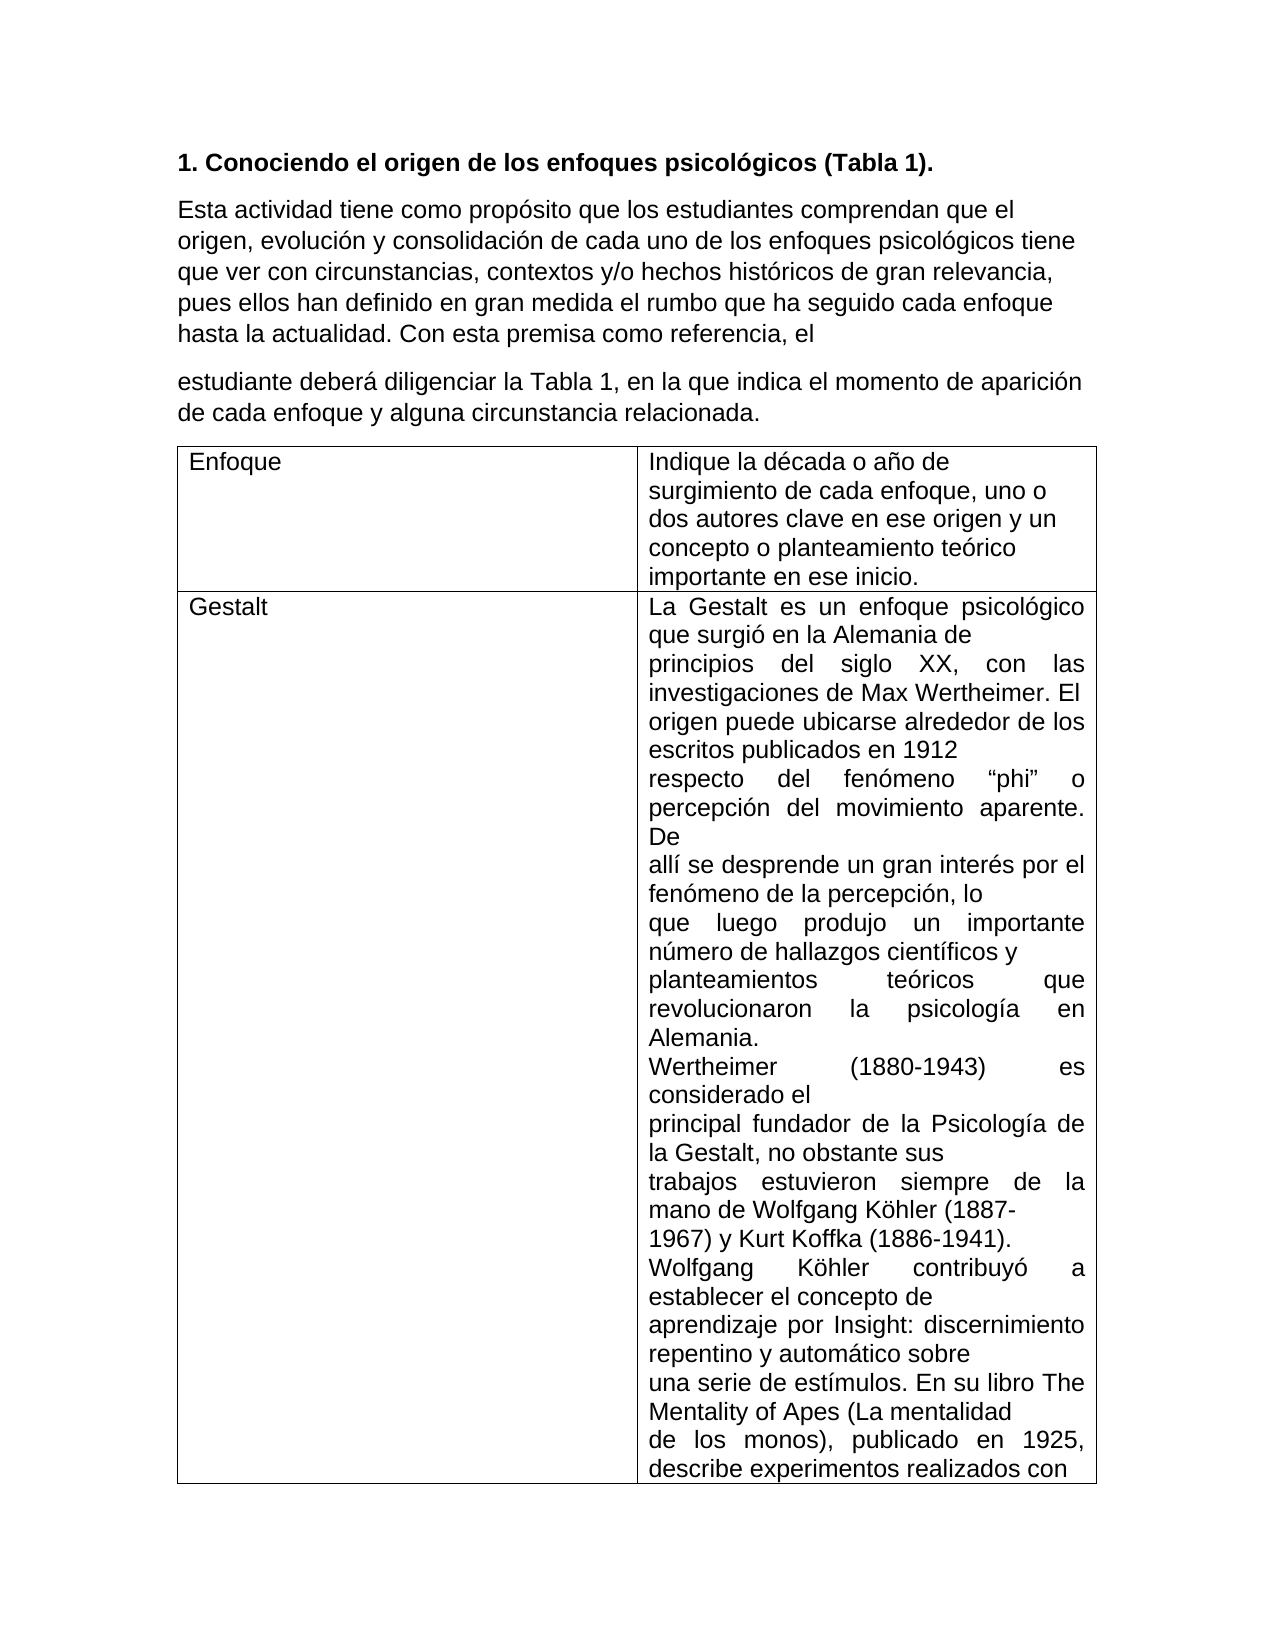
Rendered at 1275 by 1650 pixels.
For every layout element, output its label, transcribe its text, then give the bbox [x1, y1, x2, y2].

text Esta actividad tiene como propósito que los estudiantes comprendan que el origen, evolución y consolidación de cada uno de los enfoques psicológicos tiene que ver con circunstancias, contextos y/o hechos históricos de gran relevancia, pues ellos han definido en gran medida el rumbo que ha seguido cada enfoque hasta la actualidad. Con esta premisa como referencia, el [177, 195, 1098, 348]
table_header Indique la década o año de surgimiento de cada enfoque, uno o dos autores clave en ese origen y un concepto o planteamiento teórico importante en ese inicio. [638, 447, 1096, 591]
table_header Enfoque [178, 447, 637, 591]
text estudiante deberá diligenciar la Tabla 1, en la que indica el momento de aparición de cada enfoque y alguna circunstancia relacionada. [177, 367, 1098, 427]
table_cell Gestalt [178, 592, 637, 1483]
text 1. Conociendo el origen de los enfoques psicológicos (Tabla 1). [177, 148, 1098, 176]
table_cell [638, 592, 1096, 1483]
